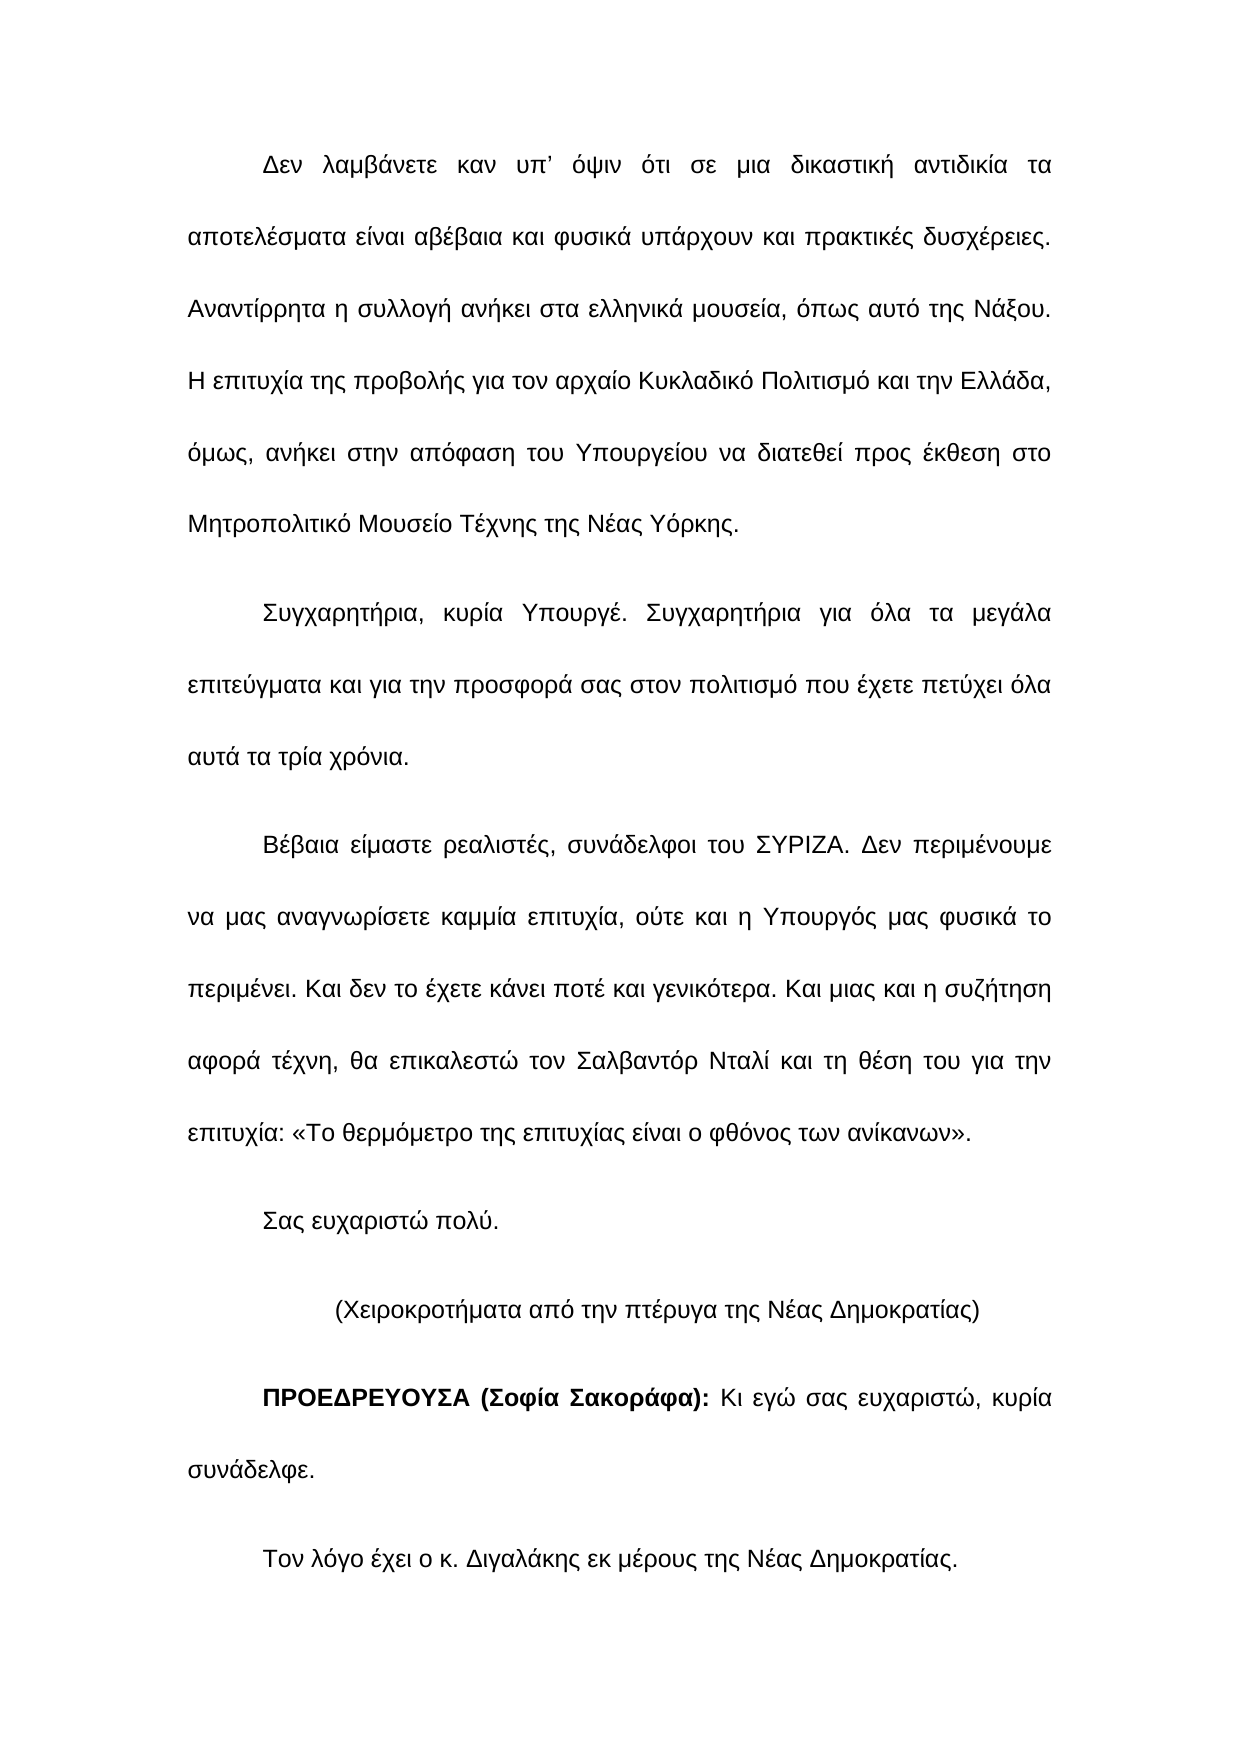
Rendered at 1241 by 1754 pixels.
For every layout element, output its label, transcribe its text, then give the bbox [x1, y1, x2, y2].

text Συγχαρητήρια, κυρία Υπουργέ. Συγχαρητήρια για όλα τα μεγάλα επιτεύγματα και για την προσφορά σας στον πολιτισμό που έχετε πετύχει όλα αυτά τα τρία χρόνια. [187, 598, 1053, 770]
text Τον λόγο έχει ο κ. Διγαλάκης εκ μέρους της Νέας Δημοκρατίας. [187, 1544, 1053, 1572]
text Σας ευχαριστώ πολύ. [187, 1206, 1053, 1235]
text (Χειροκροτήματα από την πτέρυγα της Νέας Δημοκρατίας) [187, 1295, 1053, 1323]
text Δεν λαμβάνετε καν υπ’ όψιν ότι σε μια δικαστική αντιδικία τα αποτελέσματα είναι αβέβαια και φυσικά υπάρχουν και πρακτικές δυσχέρειες. Αναντίρρητα η συλλογή ανήκει στα ελληνικά μουσεία, όπως αυτό της Νάξου. Η επιτυχία της προβολής για τον αρχαίο Κυκλαδικό Πολιτισμό και την Ελλάδα, όμως, ανήκει στην απόφαση του Υπουργείου να διατεθεί προς έκθεση στο Μητροπολιτικό Μουσείο Τέχνης της Νέας Υόρκης. [187, 150, 1053, 538]
text Βέβαια είμαστε ρεαλιστές, συνάδελφοι του ΣΥΡΙΖΑ. Δεν περιμένουμε να μας αναγνωρίσετε καμμία επιτυχία, ούτε και η Υπουργός μας φυσικά το περιμένει. Και δεν το έχετε κάνει ποτέ και γενικότερα. Και μιας και η συζήτηση αφορά τέχνη, θα επικαλεστώ τον Σαλβαντόρ Νταλί και τη θέση του για την επιτυχία: «Το θερμόμετρο της επιτυχίας είναι ο φθόνος των ανίκανων». [187, 830, 1053, 1146]
text ΠΡΟΕΔΡΕΥΟΥΣΑ (Σοφία Σακοράφα): Κι εγώ σας ευχαριστώ, κυρία συνάδελφε. [187, 1383, 1053, 1484]
